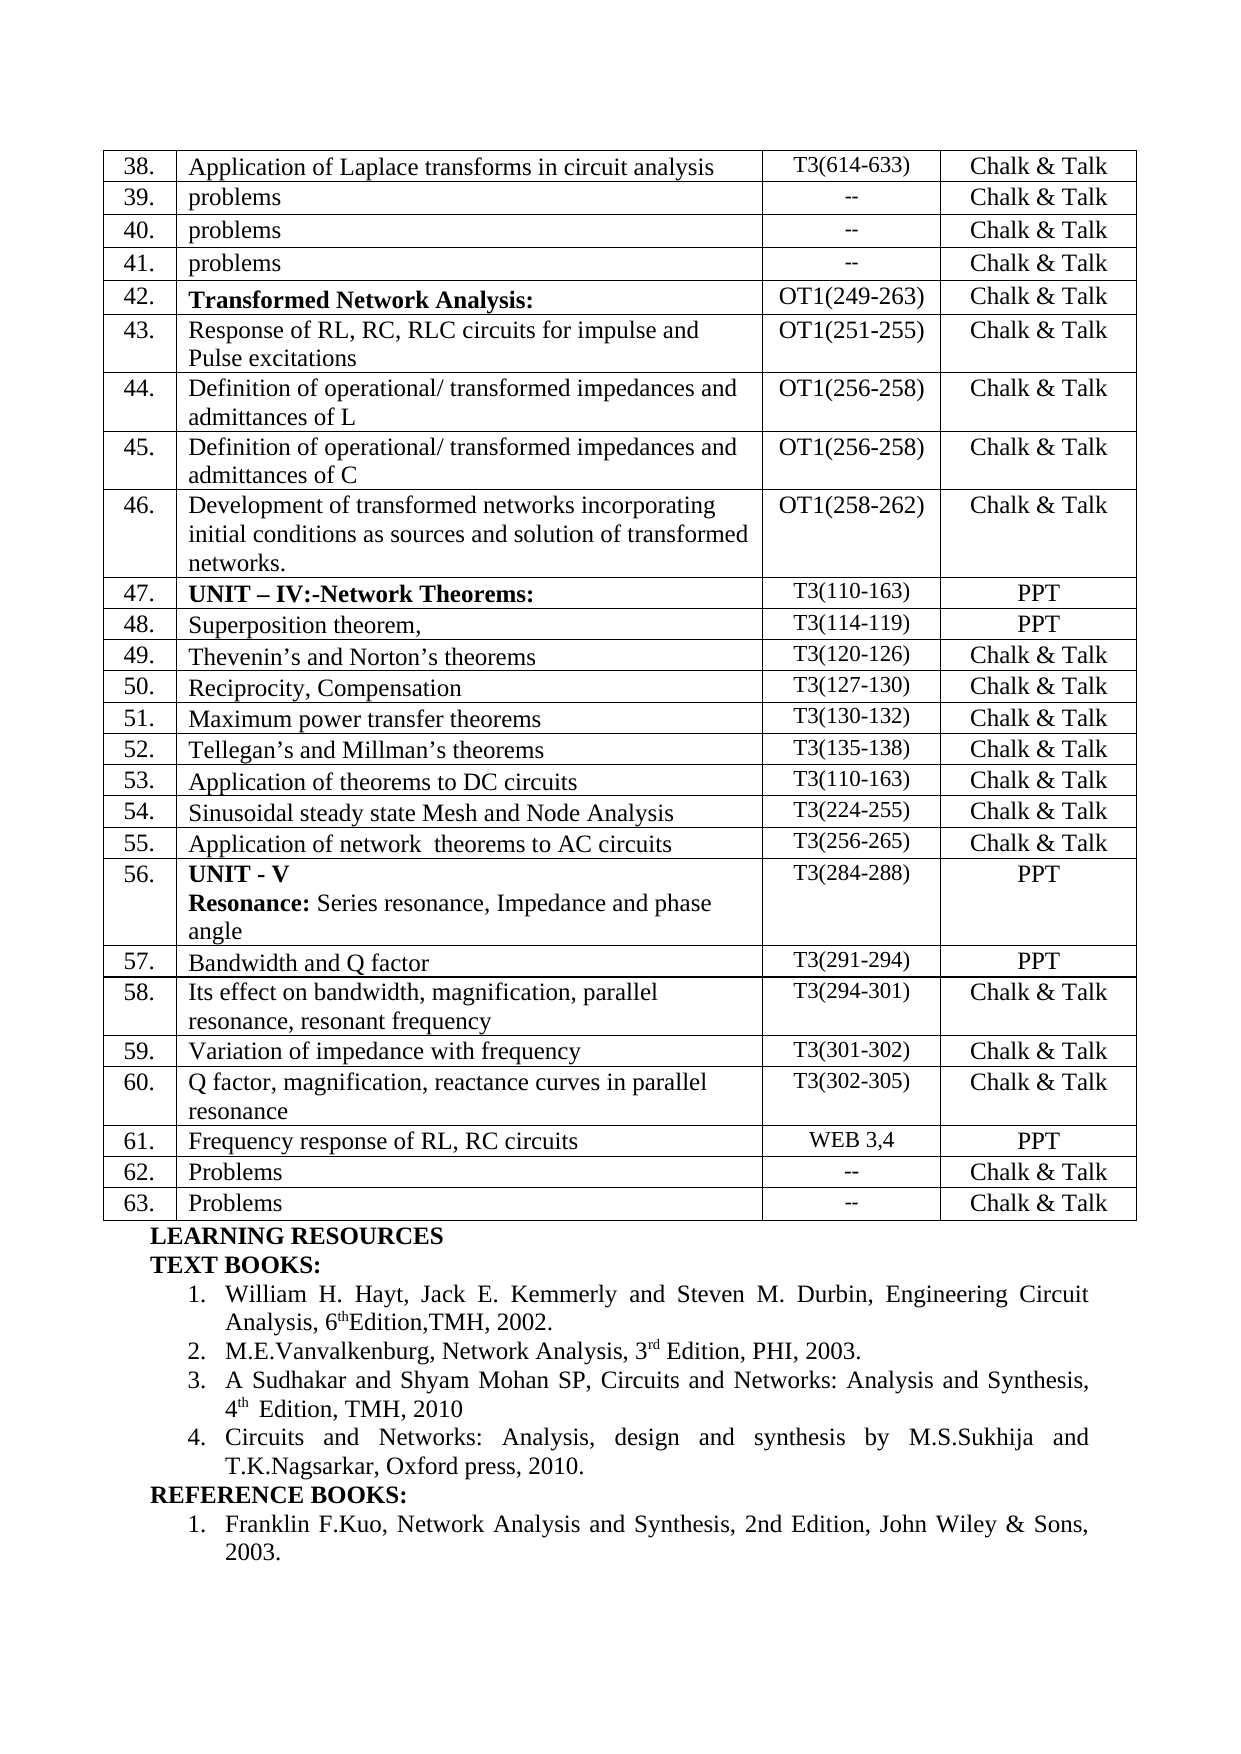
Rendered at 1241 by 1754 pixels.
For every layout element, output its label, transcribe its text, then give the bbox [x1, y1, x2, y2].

table_cell PPT [941, 859, 1136, 945]
text LEARNING RESOURCES [150, 1221, 1090, 1250]
table_cell Transformed Network Analysis: [177, 281, 762, 314]
table_cell Chalk & Talk [941, 432, 1136, 489]
table_cell [104, 248, 176, 280]
table_cell Chalk & Talk [941, 978, 1136, 1035]
table_cell [104, 490, 176, 577]
table_cell -- [763, 248, 940, 280]
table_cell Chalk & Talk [941, 765, 1136, 795]
list M.E.Vanvalkenburg, Network Analysis, 3rd Edition, PHI, 2003. [187, 1336, 1090, 1365]
table_cell PPT [941, 1126, 1136, 1156]
table_cell [104, 796, 176, 827]
table_cell Chalk & Talk [941, 734, 1136, 764]
table_cell Problems [177, 1188, 762, 1220]
table_cell T3(291-294) [763, 946, 940, 976]
table_cell PPT [941, 578, 1136, 608]
list Franklin F.Kuo, Network Analysis and Synthesis, 2nd Edition, John Wiley & Sons, 2003. [187, 1509, 1090, 1566]
list Circuits and Networks: Analysis, design and synthesis by M.S.Sukhija and T.K.Nagsarkar, Oxford press, 2010. [187, 1422, 1090, 1480]
table_cell Its effect on bandwidth, magnification, parallel resonance, resonant frequency [177, 978, 762, 1035]
table_cell [104, 828, 176, 858]
table_cell Chalk & Talk [941, 828, 1136, 858]
table_cell T3(135-138) [763, 734, 940, 764]
table_cell UNIT – IV:-Network Theorems: [177, 578, 762, 608]
table_cell Chalk & Talk [941, 1188, 1136, 1220]
table_cell -- [763, 1188, 940, 1220]
table_cell T3(110-163) [763, 578, 940, 608]
table_cell Response of RL, RC, RLC circuits for impulse and Pulse excitations [177, 315, 762, 372]
table_cell [104, 182, 176, 214]
table_cell [104, 1188, 176, 1220]
table_cell [104, 609, 176, 639]
table_cell Bandwidth and Q factor [177, 946, 762, 976]
table_cell OT1(256-258) [763, 373, 940, 431]
table_cell -- [763, 215, 940, 247]
table_cell OT1(249-263) [763, 281, 940, 314]
table_cell [104, 734, 176, 764]
list William H. Hayt, Jack E. Kemmerly and Steven M. Durbin, Engineering Circuit Analysis, 6thEdition,TMH, 2002. [187, 1279, 1090, 1336]
table_cell OT1(258-262) [763, 490, 940, 577]
table_cell [104, 1036, 176, 1066]
table_cell T3(256-265) [763, 828, 940, 858]
table_cell Sinusoidal steady state Mesh and Node Analysis [177, 796, 762, 827]
table_cell T3(110-163) [763, 765, 940, 795]
table_cell OT1(256-258) [763, 432, 940, 489]
table_cell T3(302-305) [763, 1067, 940, 1125]
table_cell Application of theorems to DC circuits [177, 765, 762, 795]
table_cell Chalk & Talk [941, 248, 1136, 280]
table_cell [104, 373, 176, 431]
table_cell PPT [941, 946, 1136, 976]
table_cell -- [763, 1157, 940, 1187]
table_cell [104, 1157, 176, 1187]
table_cell T3(224-255) [763, 796, 940, 827]
table_cell Chalk & Talk [941, 215, 1136, 247]
table_cell Chalk & Talk [941, 490, 1136, 577]
table_cell Reciprocity, Compensation [177, 671, 762, 702]
table_cell UNIT - V Resonance: Series resonance, Impedance and phase angle [177, 859, 762, 945]
table_cell [104, 578, 176, 608]
table_cell Application of Laplace transforms in circuit analysis [177, 151, 762, 181]
table_cell [104, 281, 176, 314]
table_cell T3(114-119) [763, 609, 940, 639]
table_cell T3(301-302) [763, 1036, 940, 1066]
table_cell [104, 1067, 176, 1125]
table_cell T3(130-132) [763, 703, 940, 733]
table_cell Chalk & Talk [941, 182, 1136, 214]
table_cell [104, 703, 176, 733]
table_cell problems [177, 215, 762, 247]
table_cell PPT [941, 609, 1136, 639]
table_cell -- [763, 182, 940, 214]
table_cell Problems [177, 1157, 762, 1187]
table_cell Definition of operational/ transformed impedances and admittances of L [177, 373, 762, 431]
table_cell [104, 946, 176, 976]
table_cell Frequency response of RL, RC circuits [177, 1126, 762, 1156]
table_cell T3(284-288) [763, 859, 940, 945]
table_cell Chalk & Talk [941, 671, 1136, 702]
table_cell Thevenin’s and Norton’s theorems [177, 640, 762, 670]
table_cell Variation of impedance with frequency [177, 1036, 762, 1066]
table_cell Chalk & Talk [941, 1157, 1136, 1187]
table_cell [104, 315, 176, 372]
table_cell T3(127-130) [763, 671, 940, 702]
text REFERENCE BOOKS: [150, 1480, 1090, 1509]
table_cell Superposition theorem, [177, 609, 762, 639]
table_cell T3(294-301) [763, 978, 940, 1035]
table_cell [104, 978, 176, 1035]
table_cell [104, 1126, 176, 1156]
table_cell Maximum power transfer theorems [177, 703, 762, 733]
table_cell Chalk & Talk [941, 151, 1136, 181]
text TEXT BOOKS: [150, 1250, 1090, 1279]
list A Sudhakar and Shyam Mohan SP, Circuits and Networks: Analysis and Synthesis, 4th Edition, TMH, 2010 [187, 1365, 1090, 1422]
table_cell Chalk & Talk [941, 315, 1136, 372]
table_cell Q factor, magnification, reactance curves in parallel resonance [177, 1067, 762, 1125]
table_cell problems [177, 182, 762, 214]
table_cell [104, 215, 176, 247]
table_cell Definition of operational/ transformed impedances and admittances of C [177, 432, 762, 489]
table_cell Chalk & Talk [941, 1067, 1136, 1125]
table_cell Chalk & Talk [941, 373, 1136, 431]
table_cell Chalk & Talk [941, 796, 1136, 827]
table_cell Application of network theorems to AC circuits [177, 828, 762, 858]
table_cell WEB 3,4 [763, 1126, 940, 1156]
table_cell [104, 859, 176, 945]
table_cell [104, 671, 176, 702]
table_cell Chalk & Talk [941, 1036, 1136, 1066]
table_cell problems [177, 248, 762, 280]
table_cell [104, 151, 176, 181]
table_cell [104, 640, 176, 670]
table_cell [104, 765, 176, 795]
table_cell [104, 432, 176, 489]
table_cell OT1(251-255) [763, 315, 940, 372]
table_cell Chalk & Talk [941, 703, 1136, 733]
table_cell Tellegan’s and Millman’s theorems [177, 734, 762, 764]
table_cell T3(614-633) [763, 151, 940, 181]
table_cell Chalk & Talk [941, 640, 1136, 670]
table_cell T3(120-126) [763, 640, 940, 670]
table_cell Chalk & Talk [941, 281, 1136, 314]
table_cell Development of transformed networks incorporating initial conditions as sources and solution of transformed networks. [177, 490, 762, 577]
